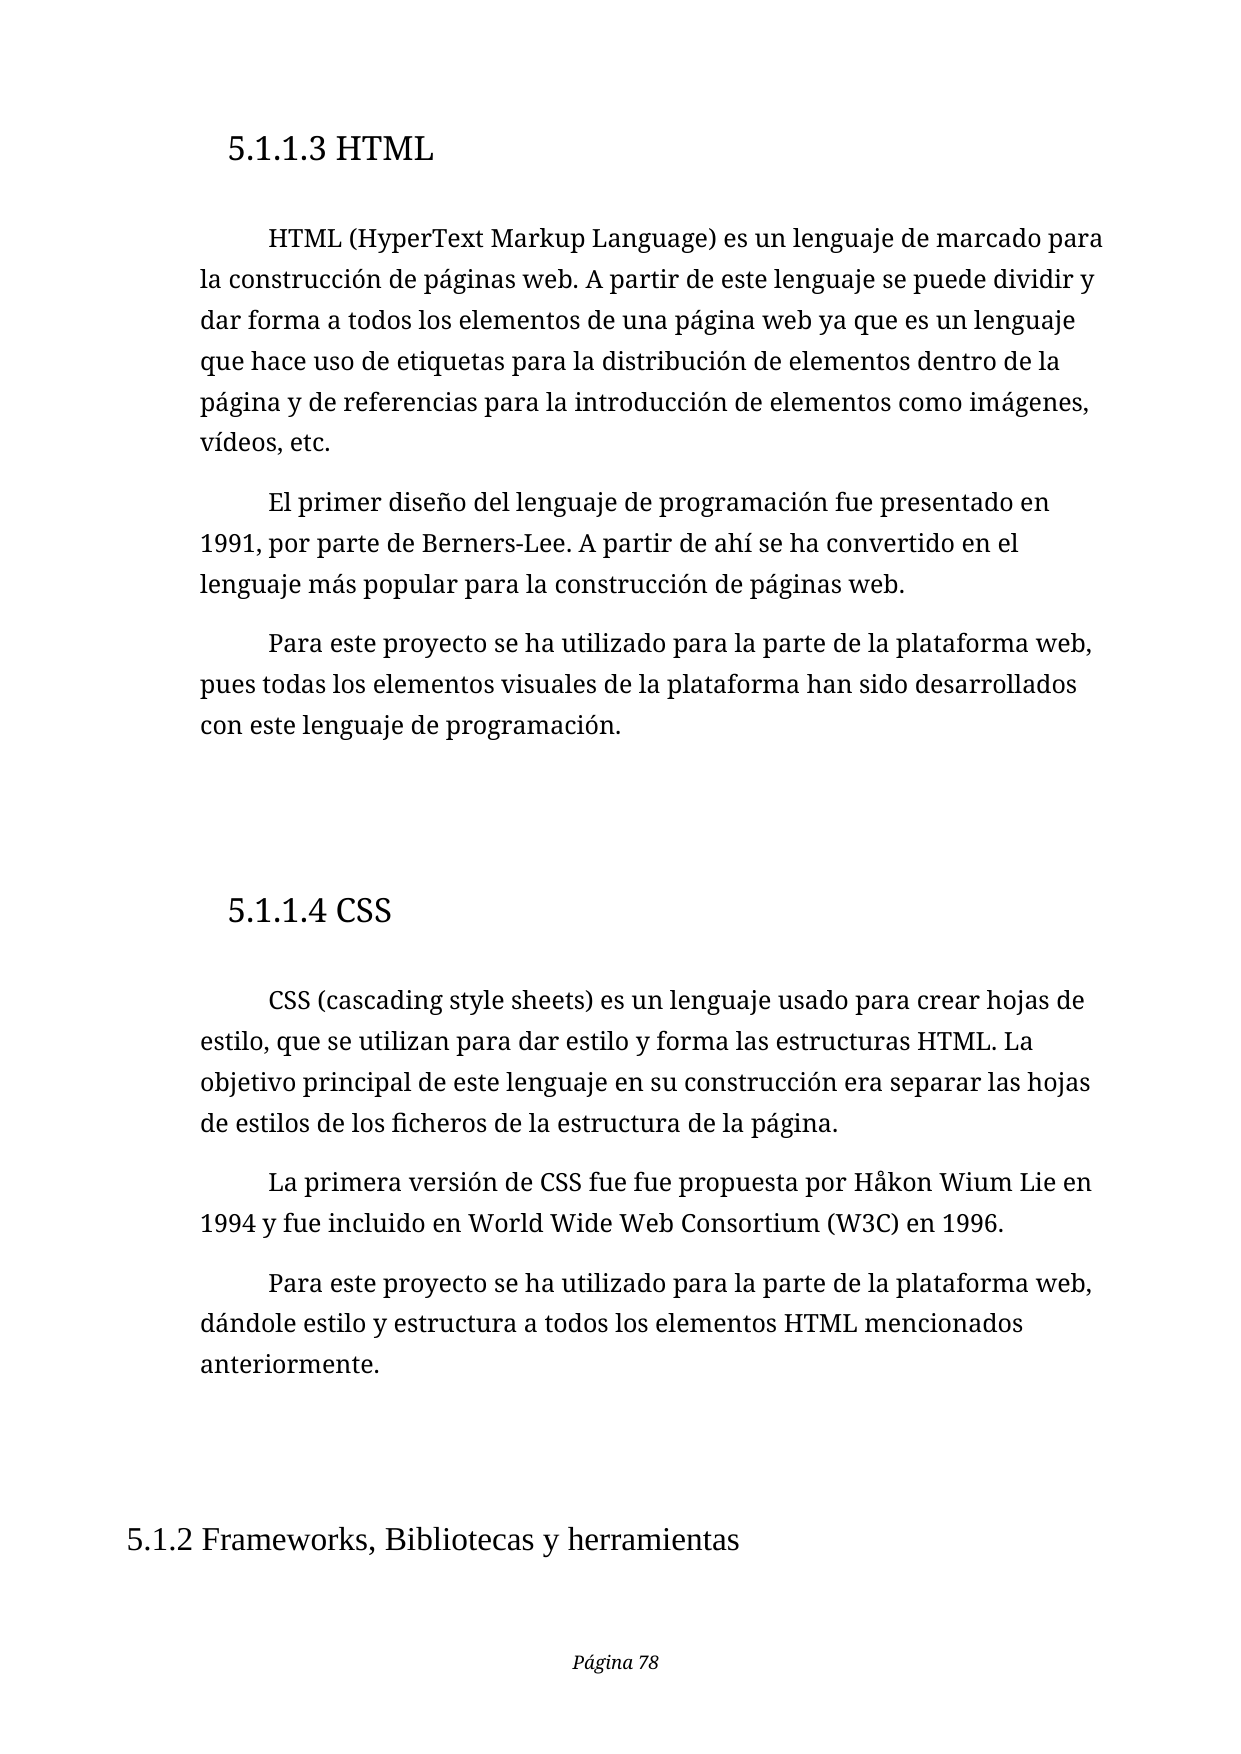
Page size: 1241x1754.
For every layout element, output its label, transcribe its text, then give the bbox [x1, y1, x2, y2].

text Para este proyecto se ha utilizado para la parte de la plataforma web, pues todas los elementos visuales de la plataforma han sido desarrollados con este lenguaje de programación. [200, 626, 1115, 742]
text La primera versión de CSS fue fue propuesta por Håkon Wium Lie en 1994 y fue incluido en World Wide Web Consortium (W3C) en 1996. [200, 1165, 1115, 1240]
text 5.1.2 Frameworks, Bibliotecas y herramientas [118, 1519, 1115, 1558]
text 5.1.1.3 HTML [227, 124, 1115, 170]
text Para este proyecto se ha utilizado para la parte de la plataforma web, dándole estilo y estructura a todos los elementos HTML mencionados anteriormente. [200, 1265, 1115, 1381]
text 5.1.1.4 CSS [227, 886, 1115, 932]
text CSS (cascading style sheets) es un lenguaje usado para crear hojas de estilo, que se utilizan para dar estilo y forma las estructuras HTML. La objetivo principal de este lenguaje en su construcción era separar las hojas de estilos de los ficheros de la estructura de la página. [200, 983, 1115, 1139]
text El primer diseño del lenguaje de programación fue presentado en 1991, por parte de Berners-Lee. A partir de ahí se ha convertido en el lenguaje más popular para la construcción de páginas web. [200, 485, 1115, 600]
text HTML (HyperText Markup Language) es un lenguaje de marcado para la construcción de páginas web. A partir de este lenguaje se puede dividir y dar forma a todos los elementos de una página web ya que es un lenguaje que hace uso de etiquetas para la distribución de elementos dentro de la página y de referencias para la introducción de elementos como imágenes, vídeos, etc. [200, 221, 1115, 459]
